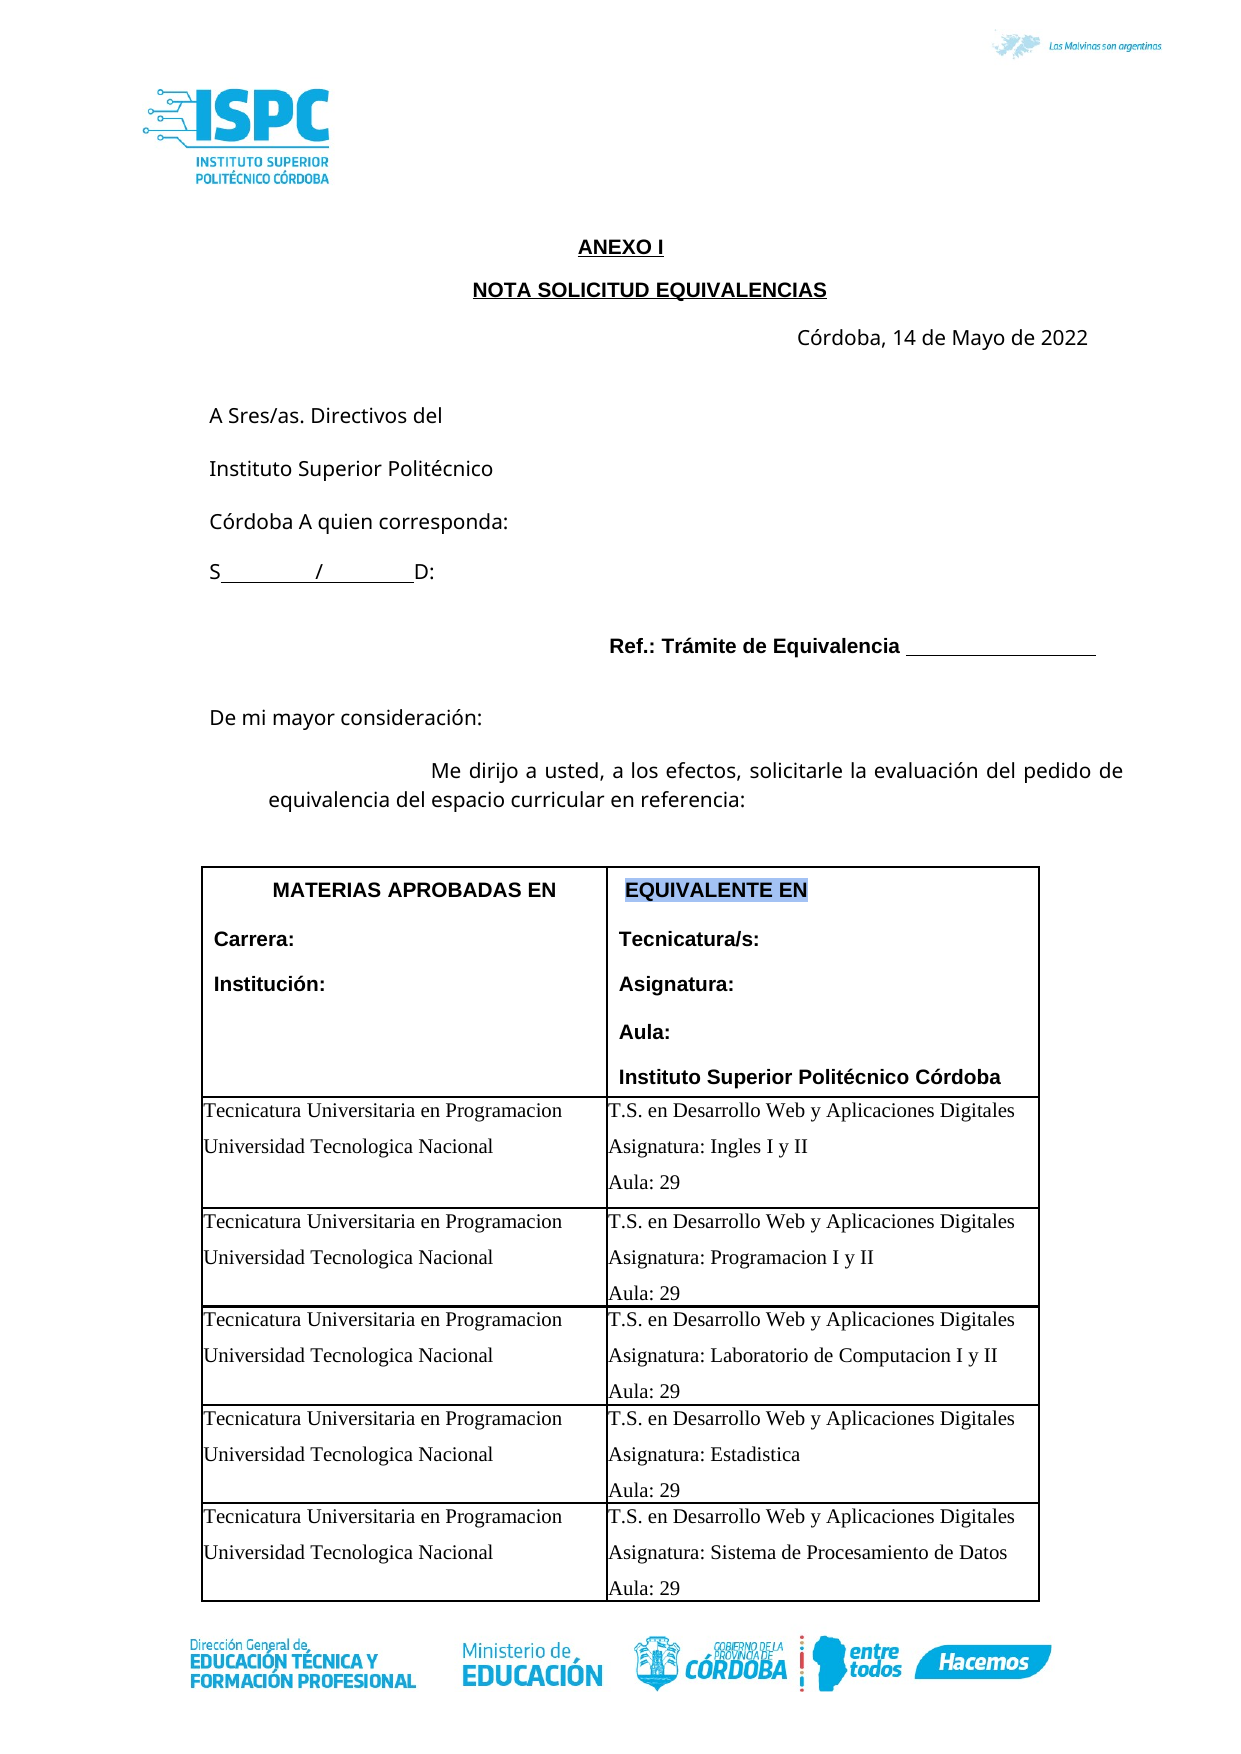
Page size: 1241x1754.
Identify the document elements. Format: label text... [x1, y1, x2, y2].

table_cell Tecnicatura Universitaria en Programacion Universidad Tecnologica Nacional [203, 1308, 606, 1403]
table_cell Tecnicatura Universitaria en Programacion Universidad Tecnologica Nacional [203, 1098, 606, 1207]
text Córdoba, 14 de Mayo de 2022 [797, 323, 1173, 351]
table_header EQUIVALENTE EN Tecnicatura/s: Asignatura: Aula: Instituto Superior Politécnico Córdoba [608, 868, 1038, 1096]
table_cell T.S. en Desarrollo Web y Aplicaciones Digitales Asignatura: Sistema de Procesamiento de Datos Aula: 29 [608, 1504, 1038, 1600]
text A Sres/as. Directivos del [209, 401, 1173, 429]
table_cell T.S. en Desarrollo Web y Aplicaciones Digitales Asignatura: Laboratorio de Computacion I y II Aula: 29 [608, 1308, 1038, 1403]
text Me dirijo a usted, a los efectos, solicitarle la evaluación del pedido de equivalencia del espacio curricular en referencia: [268, 756, 1173, 813]
subtitle Ref.: Trámite de Equivalencia [609, 634, 1173, 658]
table_header MATERIAS APROBADAS EN Carrera: Institución: [203, 868, 606, 1096]
text S / D: [209, 561, 1173, 584]
picture [142, 29, 1163, 1692]
table_cell Tecnicatura Universitaria en Programacion Universidad Tecnologica Nacional [203, 1504, 606, 1600]
table_cell Tecnicatura Universitaria en Programacion Universidad Tecnologica Nacional [203, 1209, 606, 1305]
text NOTA SOLICITUD EQUIVALENCIAS [471, 277, 828, 301]
subtitle ANEXO I [413, 235, 828, 259]
table_cell Tecnicatura Universitaria en Programacion Universidad Tecnologica Nacional [203, 1406, 606, 1502]
text De mi mayor consideración: [209, 703, 1173, 731]
table_cell T.S. en Desarrollo Web y Aplicaciones Digitales Asignatura: Estadistica Aula: 29 [608, 1406, 1038, 1502]
table_cell T.S. en Desarrollo Web y Aplicaciones Digitales Asignatura: Ingles I y II Aula: 29 [608, 1098, 1038, 1207]
text Instituto Superior Politécnico Córdoba A quien corresponda: [209, 454, 561, 536]
table_cell T.S. en Desarrollo Web y Aplicaciones Digitales Asignatura: Programacion I y II Aula: 29 [608, 1209, 1038, 1305]
